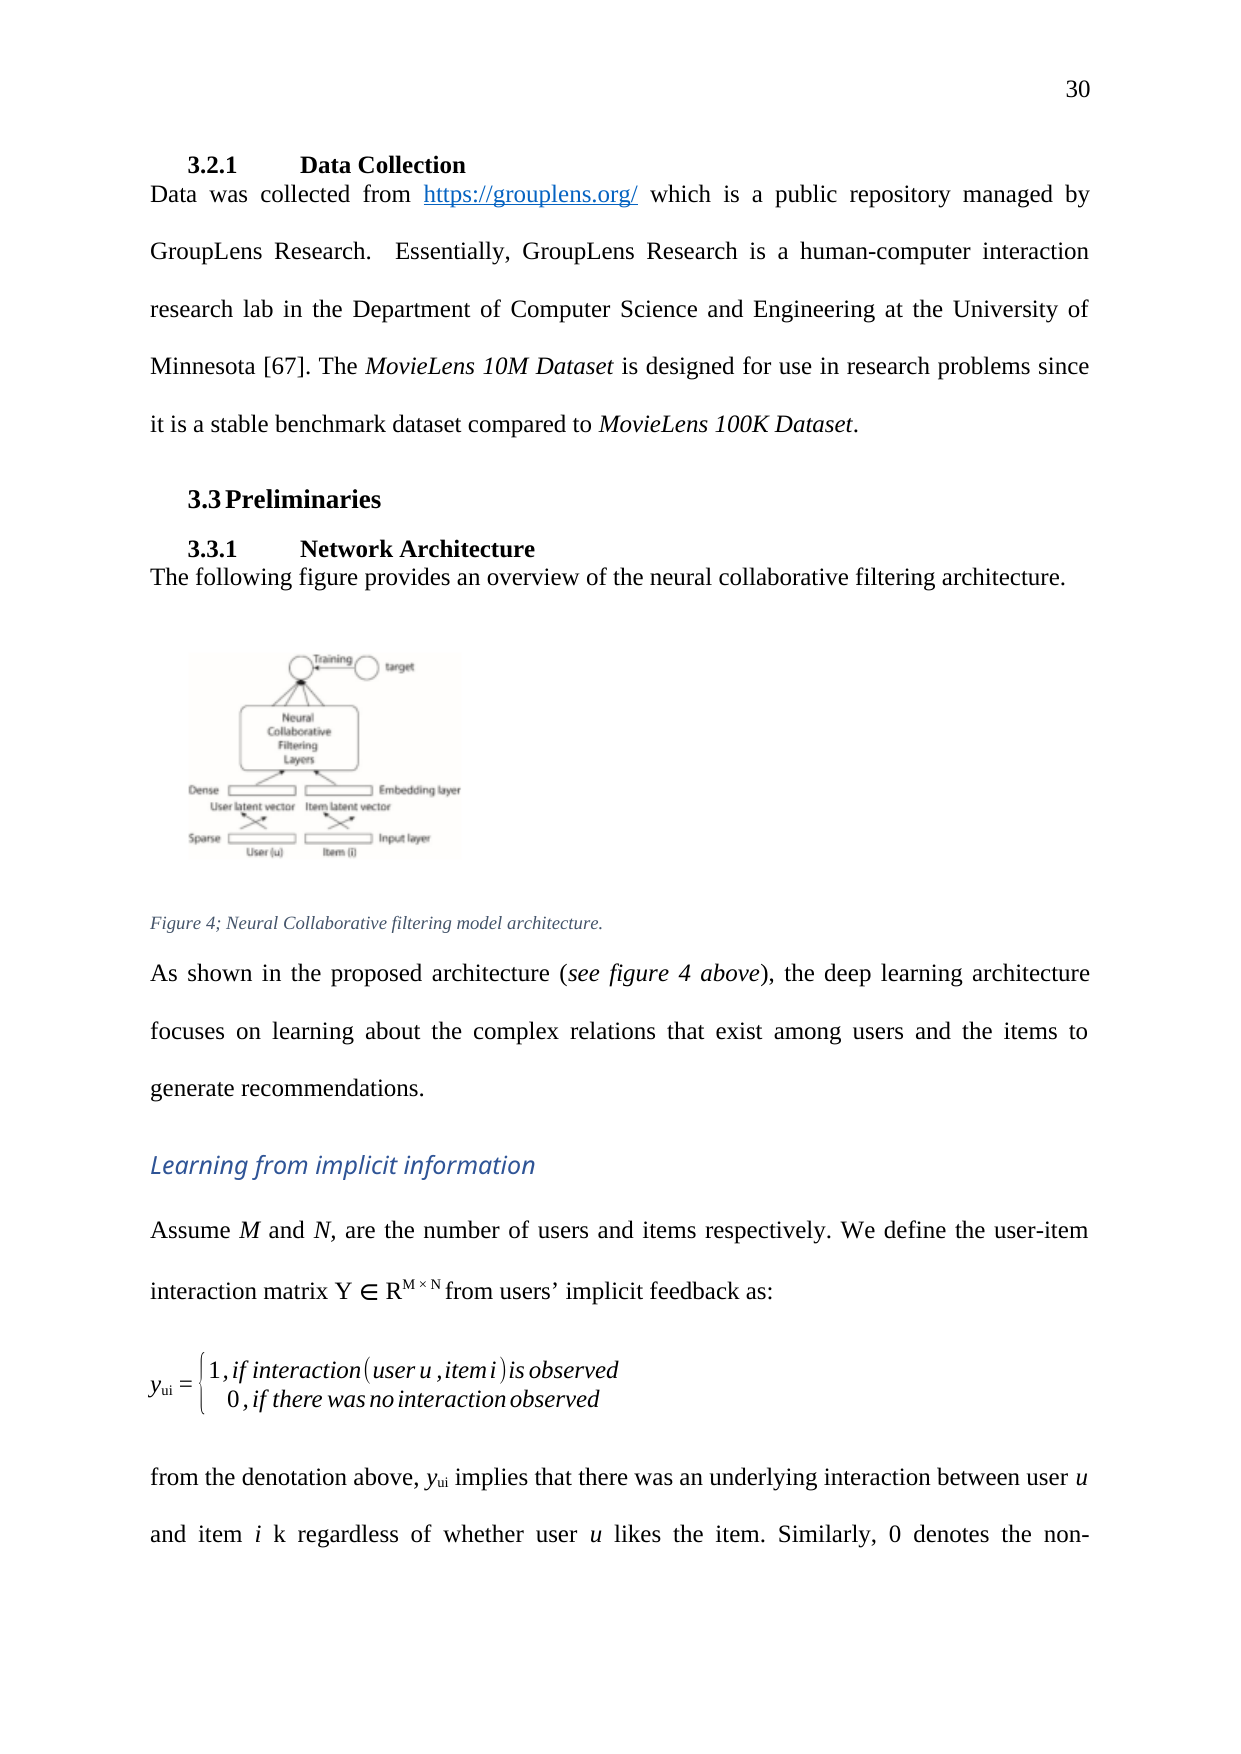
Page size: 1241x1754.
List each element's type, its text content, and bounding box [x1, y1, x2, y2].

picture [150, 636, 497, 867]
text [150, 1462, 1090, 1548]
text yui = [150, 1351, 1090, 1416]
text Data was collected from https://grouplens.org/ which is a public repository managed by GroupLens Research. Essentially, GroupLens Research is a human-computer interaction research lab in the Department of Computer Science and Engineering at the University of Minnesota. The MovieLens 10M Dataset is designed for use in research problems since it is a stable benchmark dataset compared to MovieLens 100K Dataset. [150, 179, 1090, 437]
text The following figure provides an overview of the neural collaborative filtering architecture. [150, 562, 1090, 591]
text Figure 4; Neural Collaborative filtering model architecture. [150, 912, 1090, 933]
subtitle Preliminaries [187, 483, 1090, 514]
text As shown in the proposed architecture (see figure 4 above), the deep learning architecture focuses on learning about the complex relations that exist among users and the items to generate recommendations. [150, 958, 1090, 1102]
subtitle Network Architecture [187, 534, 1090, 562]
text Assume M and N, are the number of users and items respectively. We define the user-item interaction matrix Y ∈ RM × N from users’ implicit feedback as: [150, 1216, 1090, 1304]
subtitle Data Collection [187, 150, 1090, 179]
subtitle Learning from implicit information [150, 1147, 1090, 1182]
